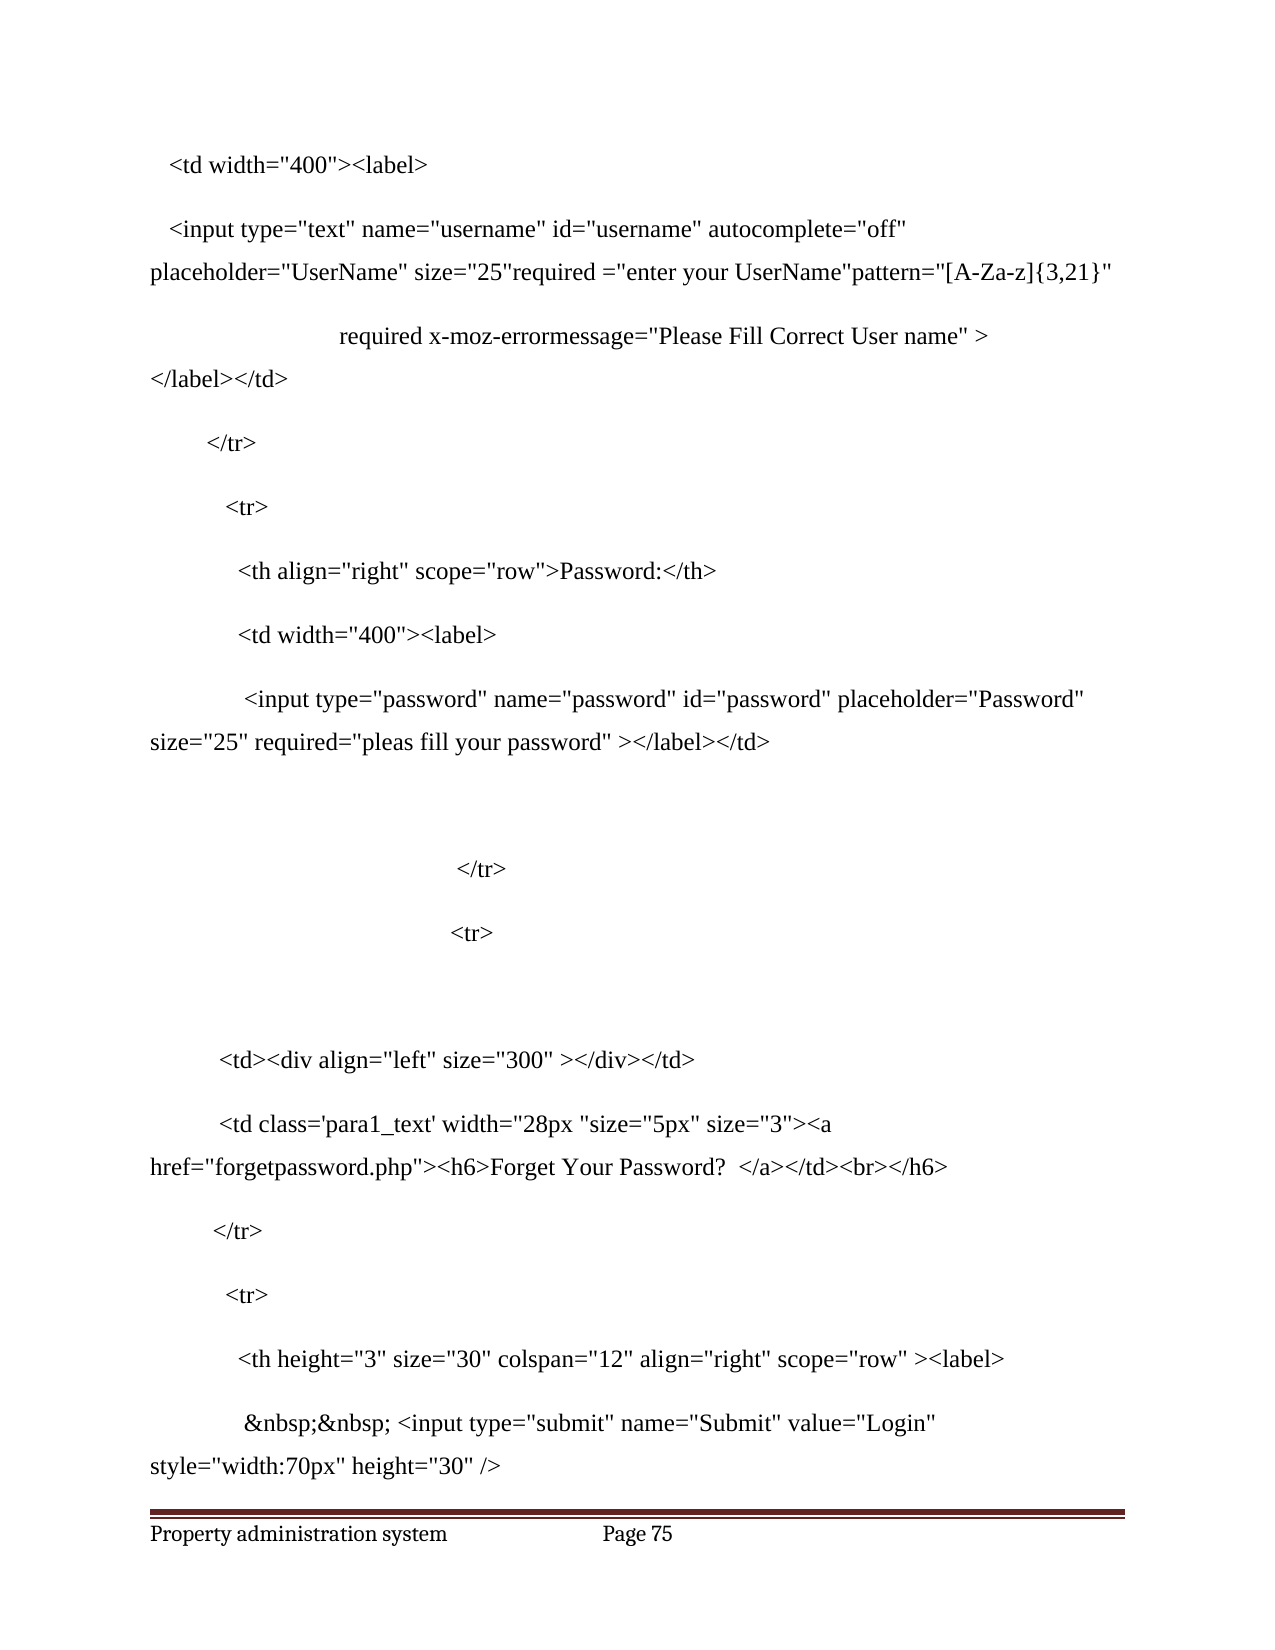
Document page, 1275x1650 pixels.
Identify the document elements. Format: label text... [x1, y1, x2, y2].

text </tr> [150, 428, 1125, 457]
text &nbsp;&nbsp; <input type="submit" name="Submit" value="Login" style="width:70px" height="30" /> [150, 1408, 1125, 1480]
text <th align="right" scope="row">Password:</th> [150, 556, 1125, 585]
text <input type="password" name="password" id="password" placeholder="Password" size="25" required="pleas fill your password" ></label></td> [150, 684, 1125, 756]
text <td width="400"><label> [150, 620, 1125, 649]
text </tr> [150, 1216, 1125, 1245]
text <td width="400"><label> [150, 150, 1125, 179]
text <tr> [150, 1280, 1125, 1309]
text <tr> [150, 918, 1125, 947]
text <input type="text" name="username" id="username" autocomplete="off" placeholder="UserName" size="25"required ="enter your UserName"pattern="[A-Za-z]{3,21}" [150, 214, 1125, 286]
text <tr> [150, 492, 1125, 521]
text required x-moz-errormessage="Please Fill Correct User name" > </label></td> [150, 321, 1125, 393]
text <th height="3" size="30" colspan="12" align="right" scope="row" ><label> [150, 1344, 1125, 1373]
text </tr> [150, 854, 1125, 883]
text <td class='para1_text' width="28px "size="5px" size="3"><a href="forgetpassword.php"><h6>Forget Your Password? </a></td><br></h6> [150, 1109, 1125, 1181]
text <td><div align="left" size="300" ></div></td> [150, 1045, 1125, 1074]
